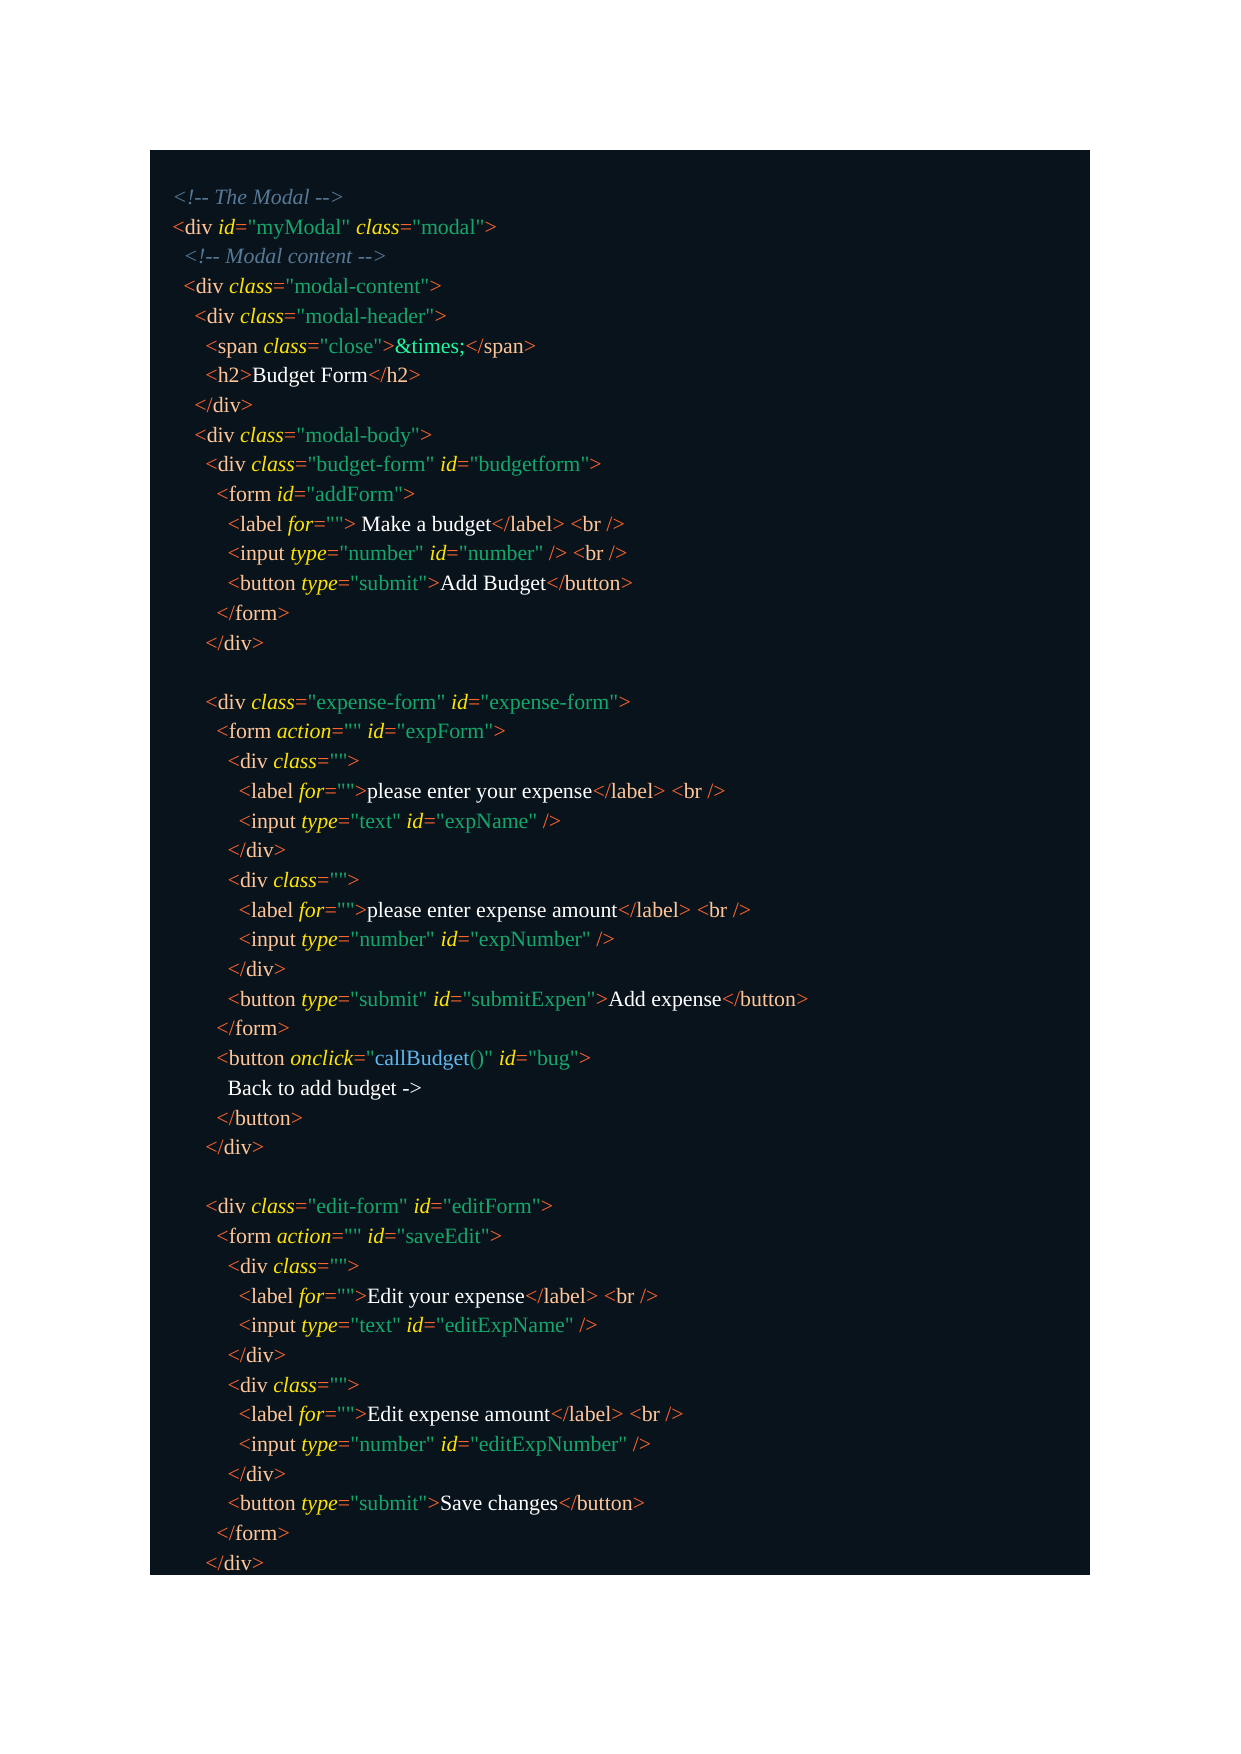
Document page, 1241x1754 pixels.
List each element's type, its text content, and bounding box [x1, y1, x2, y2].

text <input type="number" id="number" /> <br /> [150, 536, 1090, 566]
text <div class=""> [150, 1248, 1090, 1278]
text <div class=""> [150, 744, 1090, 773]
text <div class=""> [150, 1367, 1090, 1397]
text <!-- Modal content --> [150, 239, 1090, 269]
text <label for="">please enter expense amount</label> <br /> [150, 892, 1090, 922]
text <button type="submit">Save changes</button> [150, 1486, 1090, 1516]
text <button type="submit" id="submitExpen">Add expense</button> [150, 981, 1090, 1011]
text <label for="">Edit expense amount</label> <br /> [150, 1397, 1090, 1427]
text Back to add budget -> [150, 1070, 1090, 1100]
text </div> [150, 952, 1090, 981]
text <input type="number" id="editExpNumber" /> [150, 1427, 1090, 1456]
text <div class="edit-form" id="editForm"> [150, 1189, 1090, 1219]
text </button> [150, 1100, 1090, 1130]
text <input type="number" id="expNumber" /> [150, 922, 1090, 952]
text <div id="myModal" class="modal"> [150, 209, 1090, 239]
text </div> [150, 625, 1090, 655]
text </div> [150, 1456, 1090, 1486]
text <label for=""> Make a budget</label> <br /> [150, 506, 1090, 536]
text <label for="">Edit your expense</label> <br /> [150, 1278, 1090, 1308]
text <div class="modal-body"> [150, 417, 1090, 447]
text </div> [150, 1130, 1090, 1159]
text </div> [150, 1545, 1090, 1575]
text <div class="modal-header"> [150, 298, 1090, 328]
text </div> [150, 1337, 1090, 1367]
text <form action="" id="saveEdit"> [150, 1219, 1090, 1248]
text </div> [150, 833, 1090, 862]
text </div> [150, 387, 1090, 417]
text <div class="modal-content"> [150, 269, 1090, 298]
text </form> [150, 595, 1090, 625]
text <span class="close">&times;</span> [150, 328, 1090, 358]
text <button onclick="callBudget()" id="bug"> [150, 1041, 1090, 1070]
text <div class="expense-form" id="expense-form"> [150, 684, 1090, 714]
text <!-- The Modal --> [150, 180, 1090, 209]
text <input type="text" id="expName" /> [150, 803, 1090, 833]
text </form> [150, 1011, 1090, 1041]
text <label for="">please enter your expense</label> <br /> [150, 773, 1090, 803]
text <button type="submit">Add Budget</button> [150, 566, 1090, 595]
text <form action="" id="expForm"> [150, 714, 1090, 744]
text <div class=""> [150, 862, 1090, 892]
text <form id="addForm"> [150, 477, 1090, 506]
text </form> [150, 1516, 1090, 1545]
text <input type="text" id="editExpName" /> [150, 1308, 1090, 1337]
text <h2>Budget Form</h2> [150, 358, 1090, 387]
text <div class="budget-form" id="budgetform"> [150, 447, 1090, 477]
